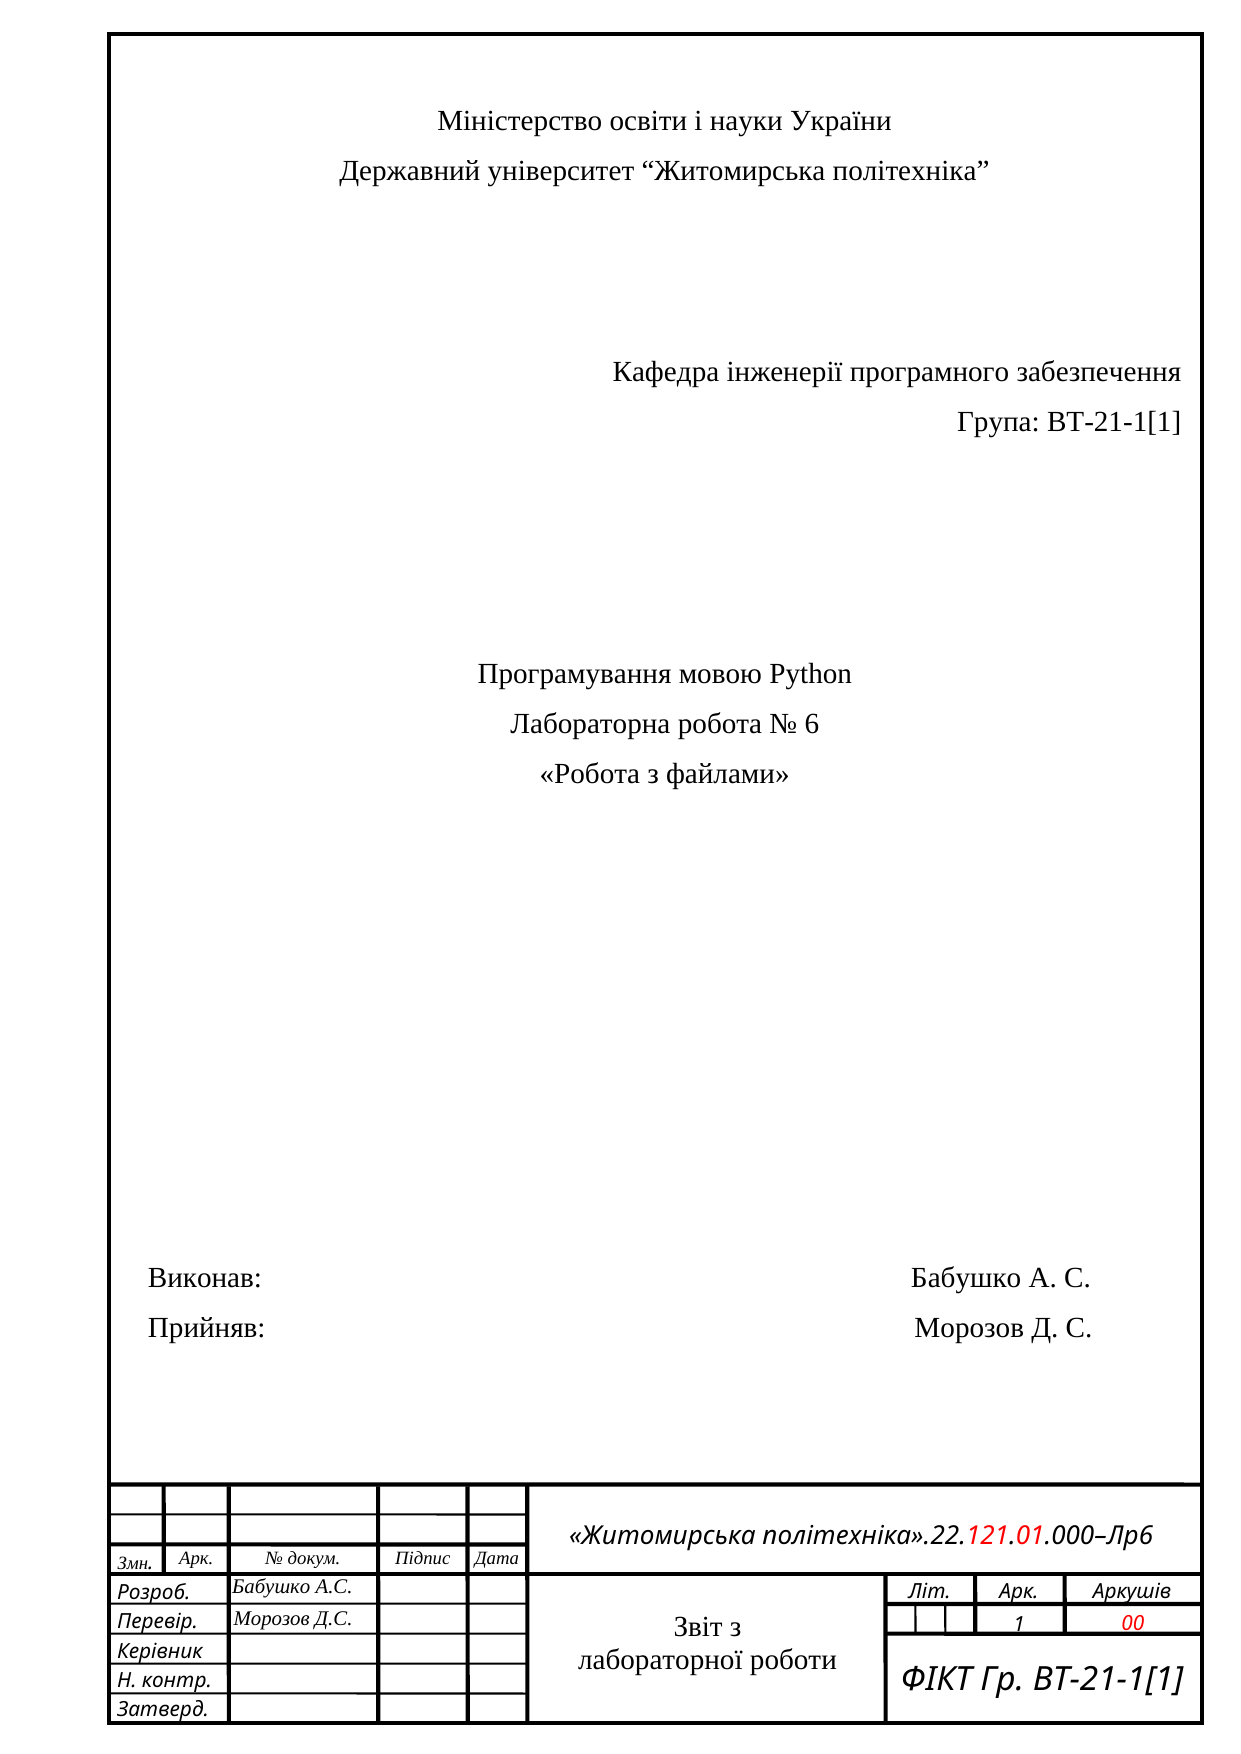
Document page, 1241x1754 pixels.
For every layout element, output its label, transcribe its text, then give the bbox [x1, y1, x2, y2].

text Лабораторна робота № 6 [148, 706, 1181, 740]
text Кафедра інженерії програмного забезпечення [148, 354, 1181, 388]
text Група: ВТ-21-1[1] [148, 404, 1181, 438]
text Виконав: Бабушко А. С. [148, 1260, 1181, 1293]
text Міністерство освіти і науки України [148, 103, 1181, 136]
text Програмування мовою Python [148, 656, 1181, 689]
text Прийняв: Морозов Д. С. [148, 1310, 1181, 1344]
text Державний університет “Житомирська політехніка” [148, 153, 1181, 186]
text «Робота з файлами» [148, 757, 1181, 790]
